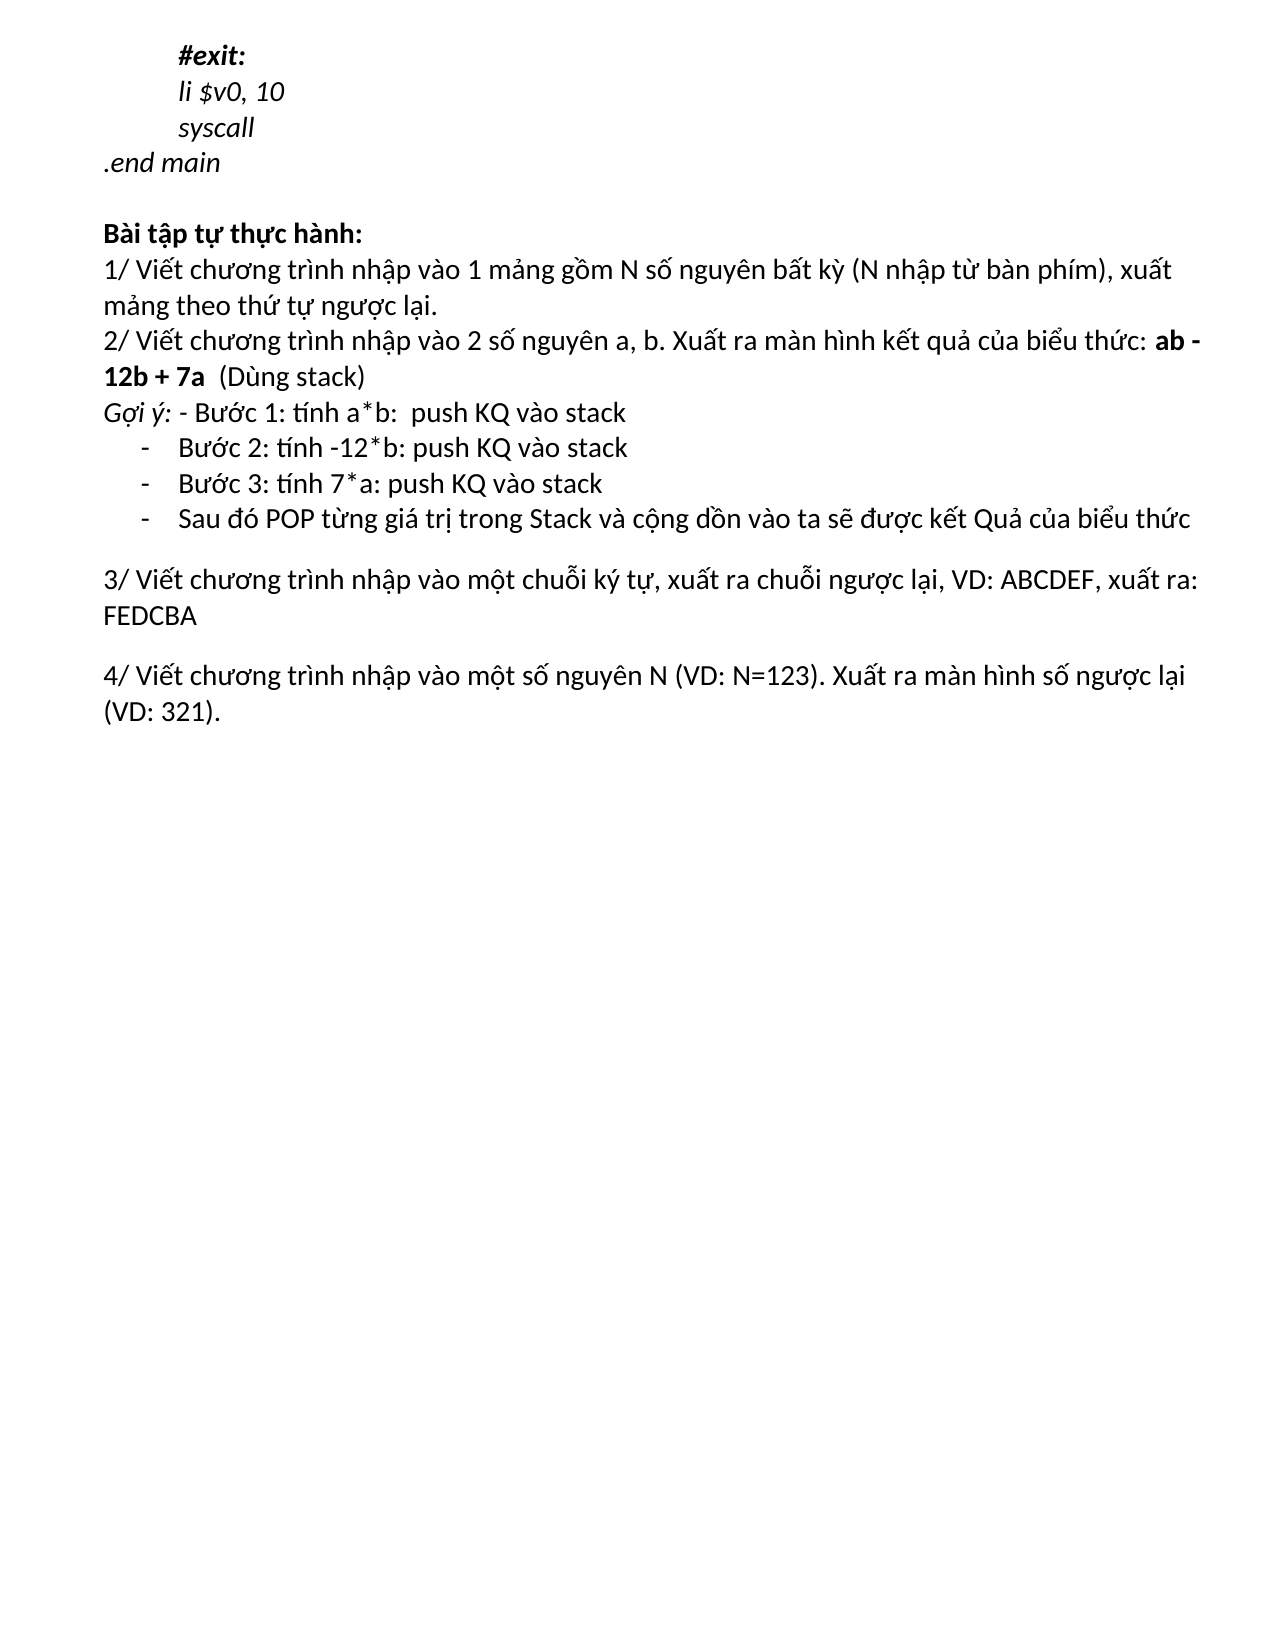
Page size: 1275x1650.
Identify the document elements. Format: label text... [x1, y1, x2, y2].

list Bước 3: tính 7*a: push KQ vào stack [141, 465, 1237, 501]
text Gợi ý: - Bước 1: tính a*b: push KQ vào stack [103, 394, 1237, 429]
text 4/ Viết chương trình nhập vào một số nguyên N (VD: N=123). Xuất ra màn hình số ngược lại (VD: 321). [103, 657, 1237, 729]
text #exit: [103, 37, 1237, 73]
list Sau đó POP từng giá trị trong Stack và cộng dồn vào ta sẽ được kết Quả của biểu thức [141, 501, 1237, 536]
text 3/ Viết chương trình nhập vào một chuỗi ký tự, xuất ra chuỗi ngược lại, VD: ABCDEF, xuất ra: FEDCBA [103, 561, 1237, 632]
list Bước 2: tính -12*b: push KQ vào stack [141, 429, 1237, 465]
text 2/ Viết chương trình nhập vào 2 số nguyên a, b. Xuất ra màn hình kết quả của biểu thức: ab - 12b + 7a (Dùng stack) [103, 322, 1237, 394]
text 1/ Viết chương trình nhập vào 1 mảng gồm N số nguyên bất kỳ (N nhập từ bàn phím), xuất mảng theo thứ tự ngược lại. [103, 251, 1237, 322]
text .end main [103, 144, 1237, 180]
text li $v0, 10 [103, 73, 1237, 109]
text Bài tập tự thực hành: [103, 216, 1237, 251]
text syscall [103, 109, 1237, 144]
